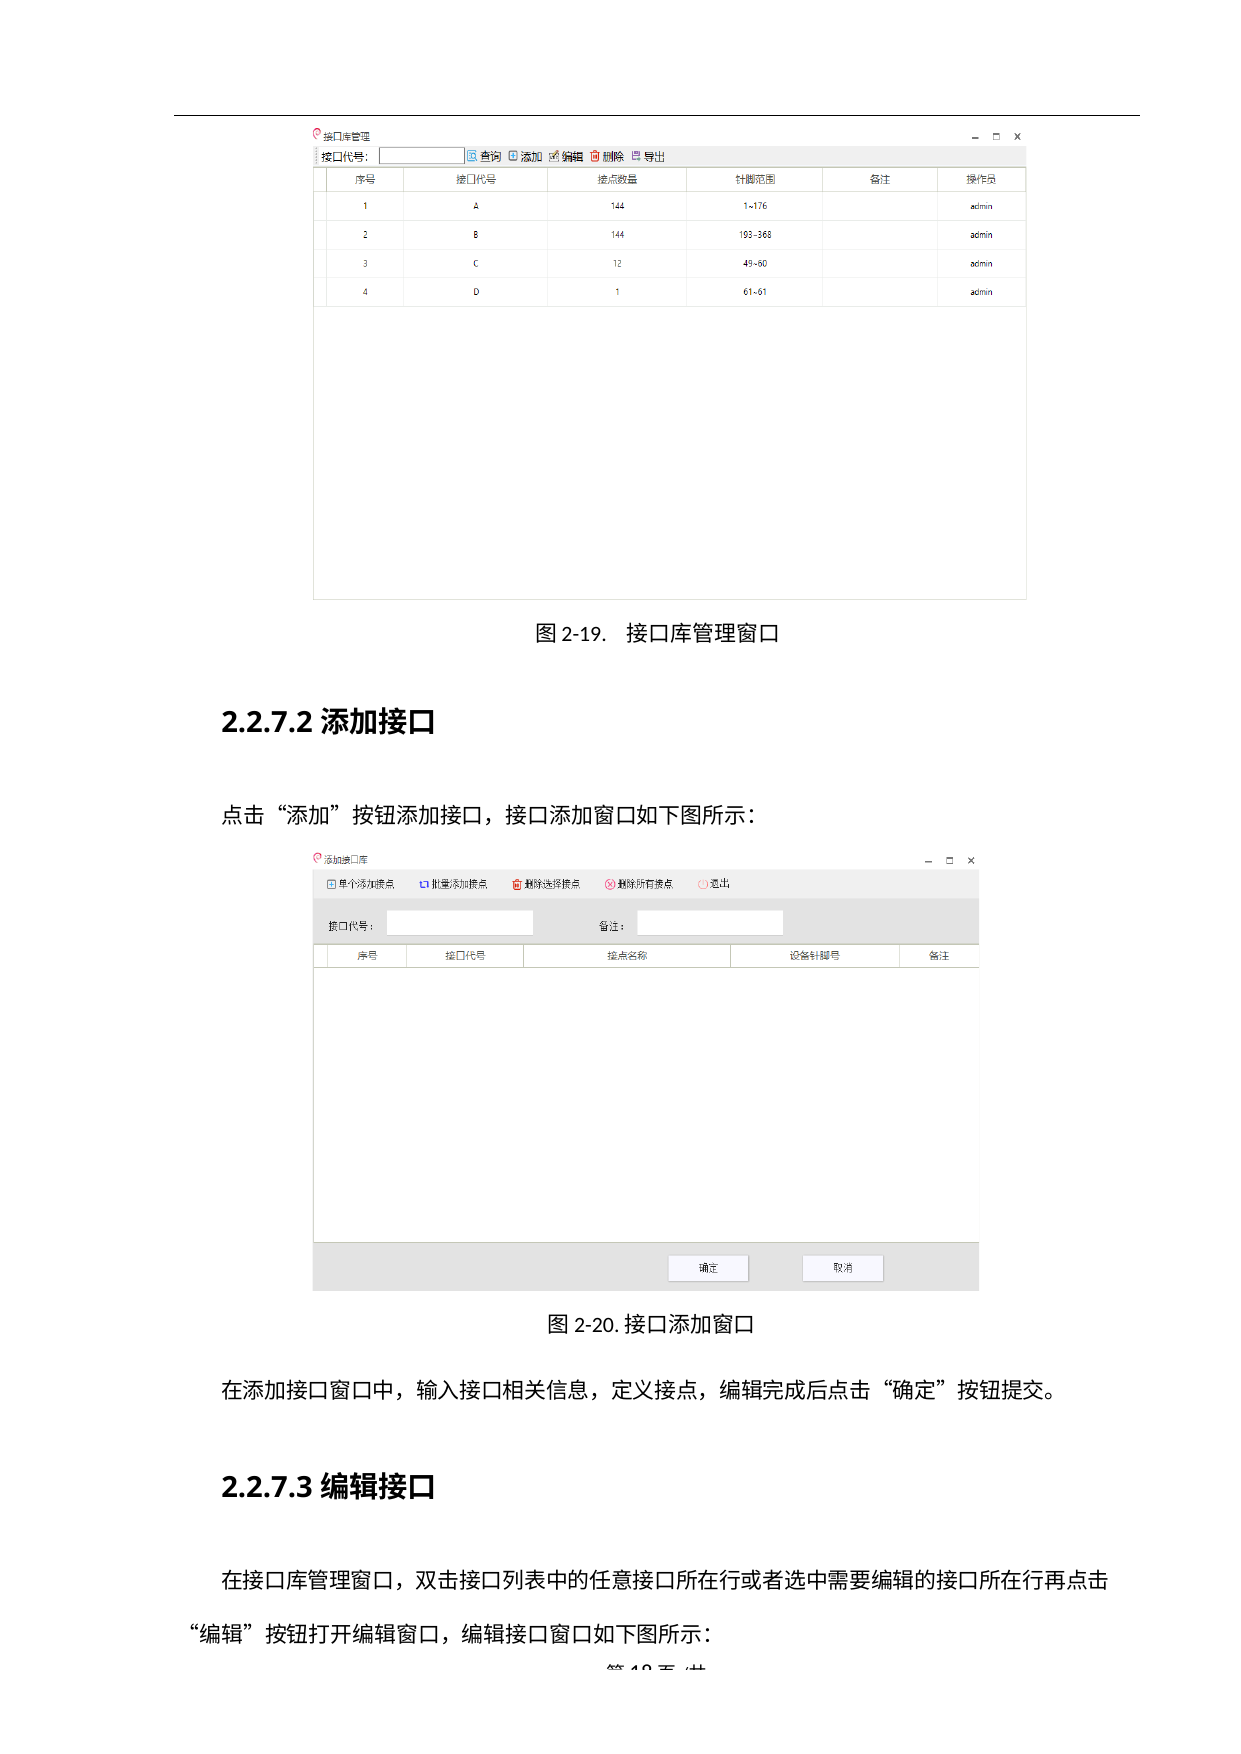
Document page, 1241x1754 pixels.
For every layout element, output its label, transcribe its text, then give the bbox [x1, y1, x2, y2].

text 2.2.7.2 添加接口 [177, 698, 1137, 741]
picture [312, 852, 980, 1291]
text 点击“添加”按钮添加接口，接口添加窗口如下图所示： [221, 798, 1137, 829]
text 图2-20. 接口添加窗口 [221, 1307, 1137, 1339]
text 图2-19. 接口库管理窗口 [162, 616, 1152, 648]
text 2.2.7.3 编辑接口 [177, 1463, 1137, 1506]
text 在添加接口窗口中，输入接口相关信息，定义接点，编辑完成后点击“确定”按钮提交。 [221, 1373, 1137, 1405]
text 在接口库管理窗口，双击接口列表中的任意接口所在行或者选中需要编辑的接口所在行再点击 “编辑”按钮打开编辑窗口，编辑接口窗口如下图所示： [177, 1563, 1137, 1648]
picture [312, 128, 1027, 600]
